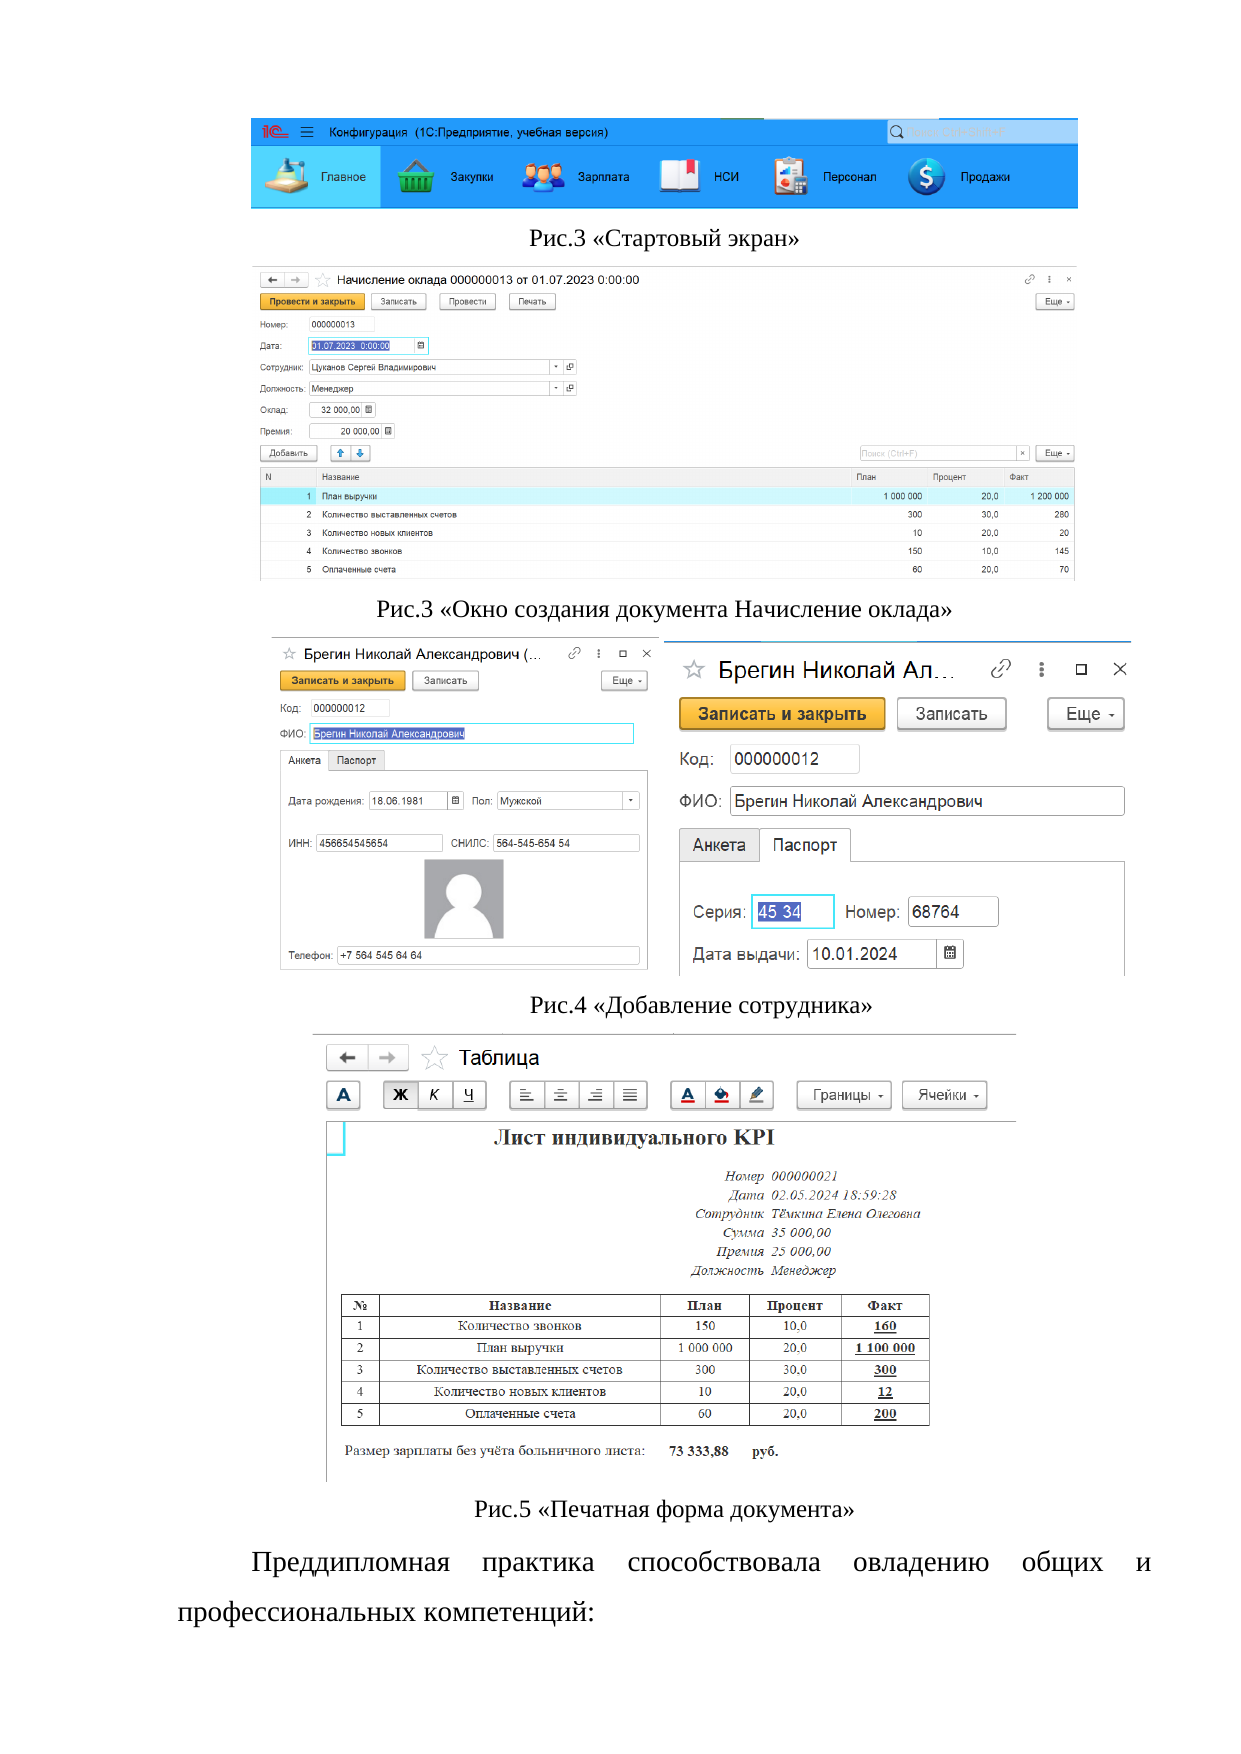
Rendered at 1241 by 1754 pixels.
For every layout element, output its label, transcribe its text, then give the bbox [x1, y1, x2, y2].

picture [664, 641, 1132, 976]
picture [252, 266, 1077, 581]
picture [312, 1033, 1017, 1482]
text Рис.4 «Добавление сотрудника» [177, 990, 1152, 1019]
text Преддипломная практика способствовала овладению общих и профессиональных компетенций: [177, 1544, 1152, 1628]
picture [251, 118, 1078, 209]
text Рис.3 «Стартовый экран» [177, 223, 1152, 252]
text Рис.3 «Окно создания документа Начисление оклада» [177, 594, 1152, 623]
picture [271, 637, 659, 976]
text Рис.5 «Печатная форма документа» [177, 1494, 1152, 1523]
